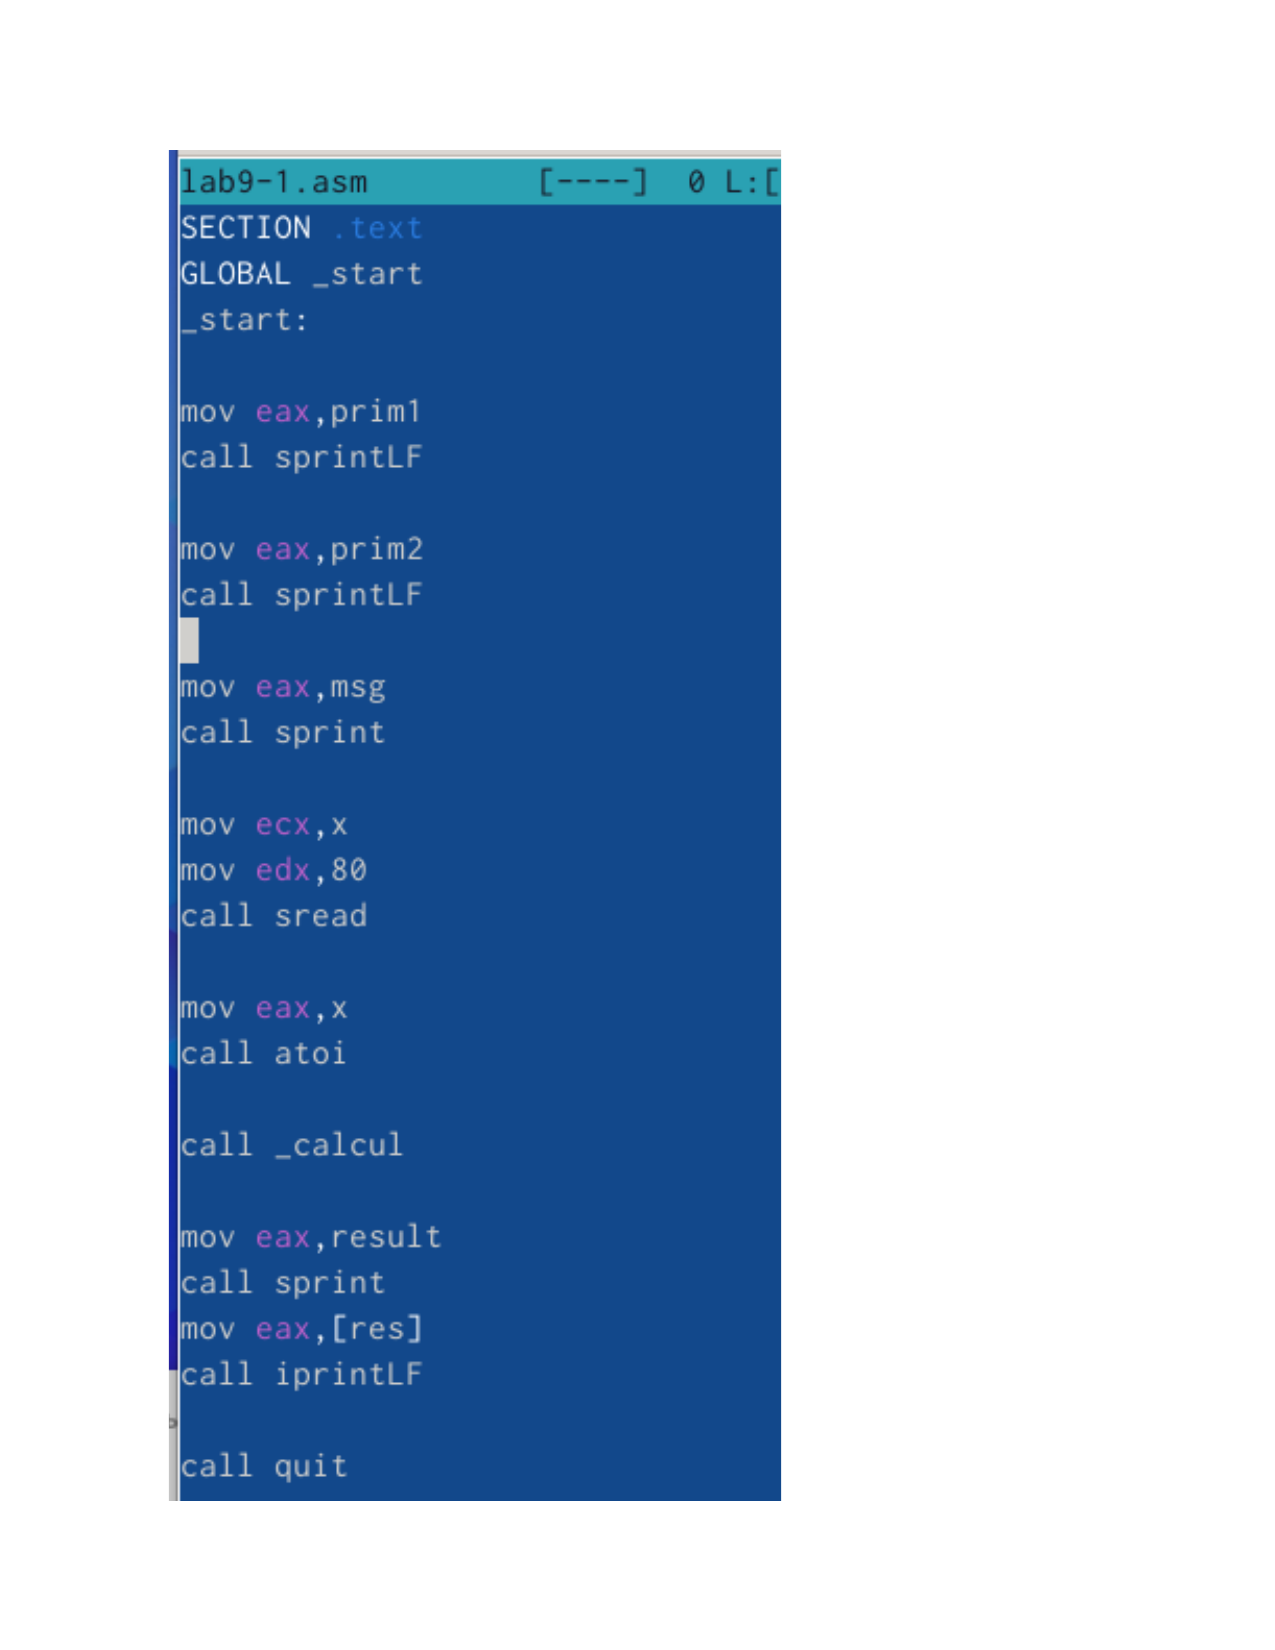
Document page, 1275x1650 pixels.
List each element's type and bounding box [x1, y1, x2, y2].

picture [168, 150, 782, 1501]
